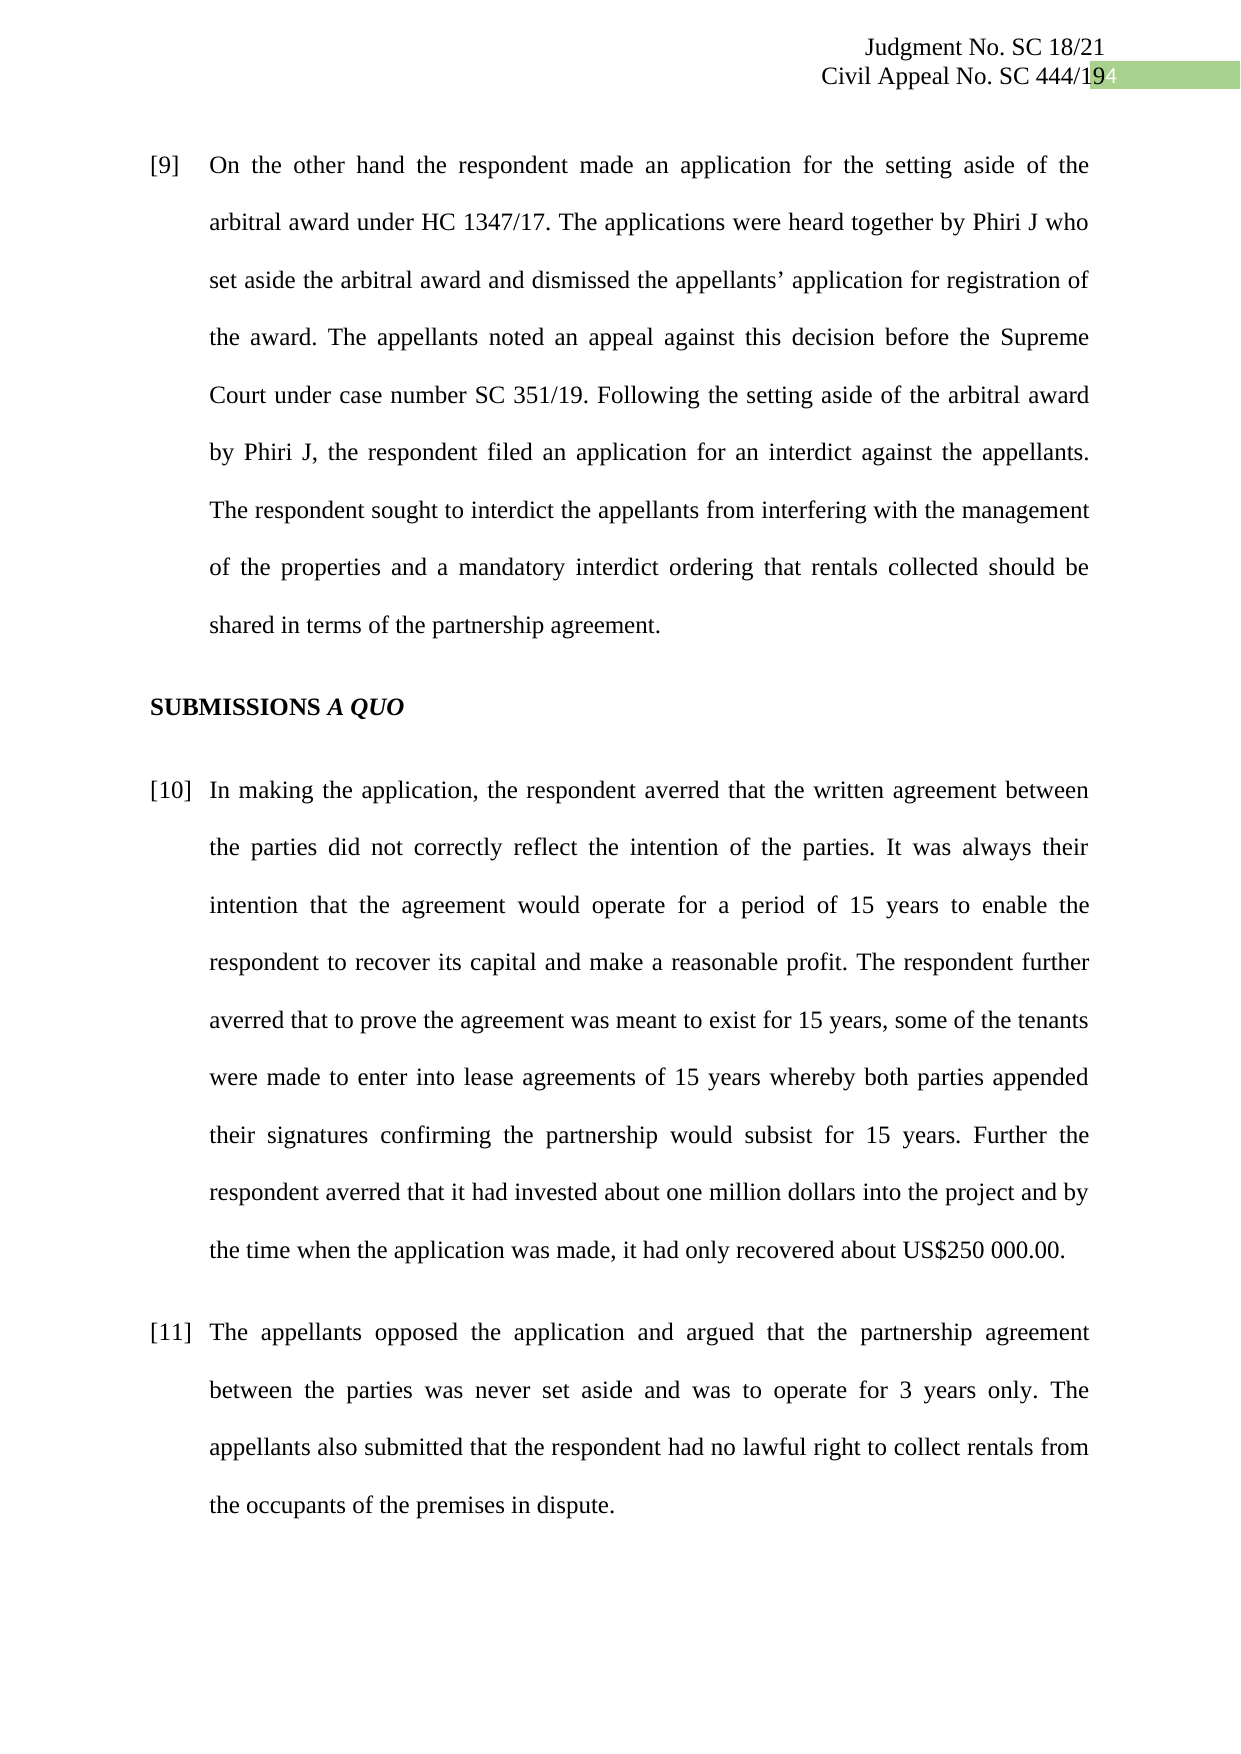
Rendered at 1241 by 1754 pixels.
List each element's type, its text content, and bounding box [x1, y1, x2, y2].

text [10] In making the application, the respondent averred that the written agreement between the parties did not correctly reflect the intention of the parties. It was always their intention that the agreement would operate for a period of 15 years to enable the respondent to recover its capital and make a reasonable profit. The respondent further averred that to prove the agreement was meant to exist for 15 years, some of the tenants were made to enter into lease agreements of 15 years whereby both parties appended their signatures confirming the partnership would subsist for 15 years. Further the respondent averred that it had invested about one million dollars into the project and by the time when the application was made, it had only recovered about US$250 000.00. [150, 775, 1090, 1264]
text [9] On the other hand the respondent made an application for the setting aside of the arbitral award under HC 1347/17. The applications were heard together by Phiri J who set aside the arbitral award and dismissed the appellants’ application for registration of the award. The appellants noted an appeal against this decision before the Supreme Court under case number SC 351/19. Following the setting aside of the arbitral award by Phiri J, the respondent filed an application for an interdict against the appellants. The respondent sought to interdict the appellants from interfering with the management of the properties and a mandatory interdict ordering that rentals collected should be shared in terms of the partnership agreement. [150, 150, 1090, 639]
text [11] The appellants opposed the application and argued that the partnership agreement between the parties was never set aside and was to operate for 3 years only. The appellants also submitted that the respondent had no lawful right to collect rentals from the occupants of the premises in dispute. [150, 1317, 1090, 1519]
text SUBMISSIONS A QUO [150, 692, 1090, 721]
